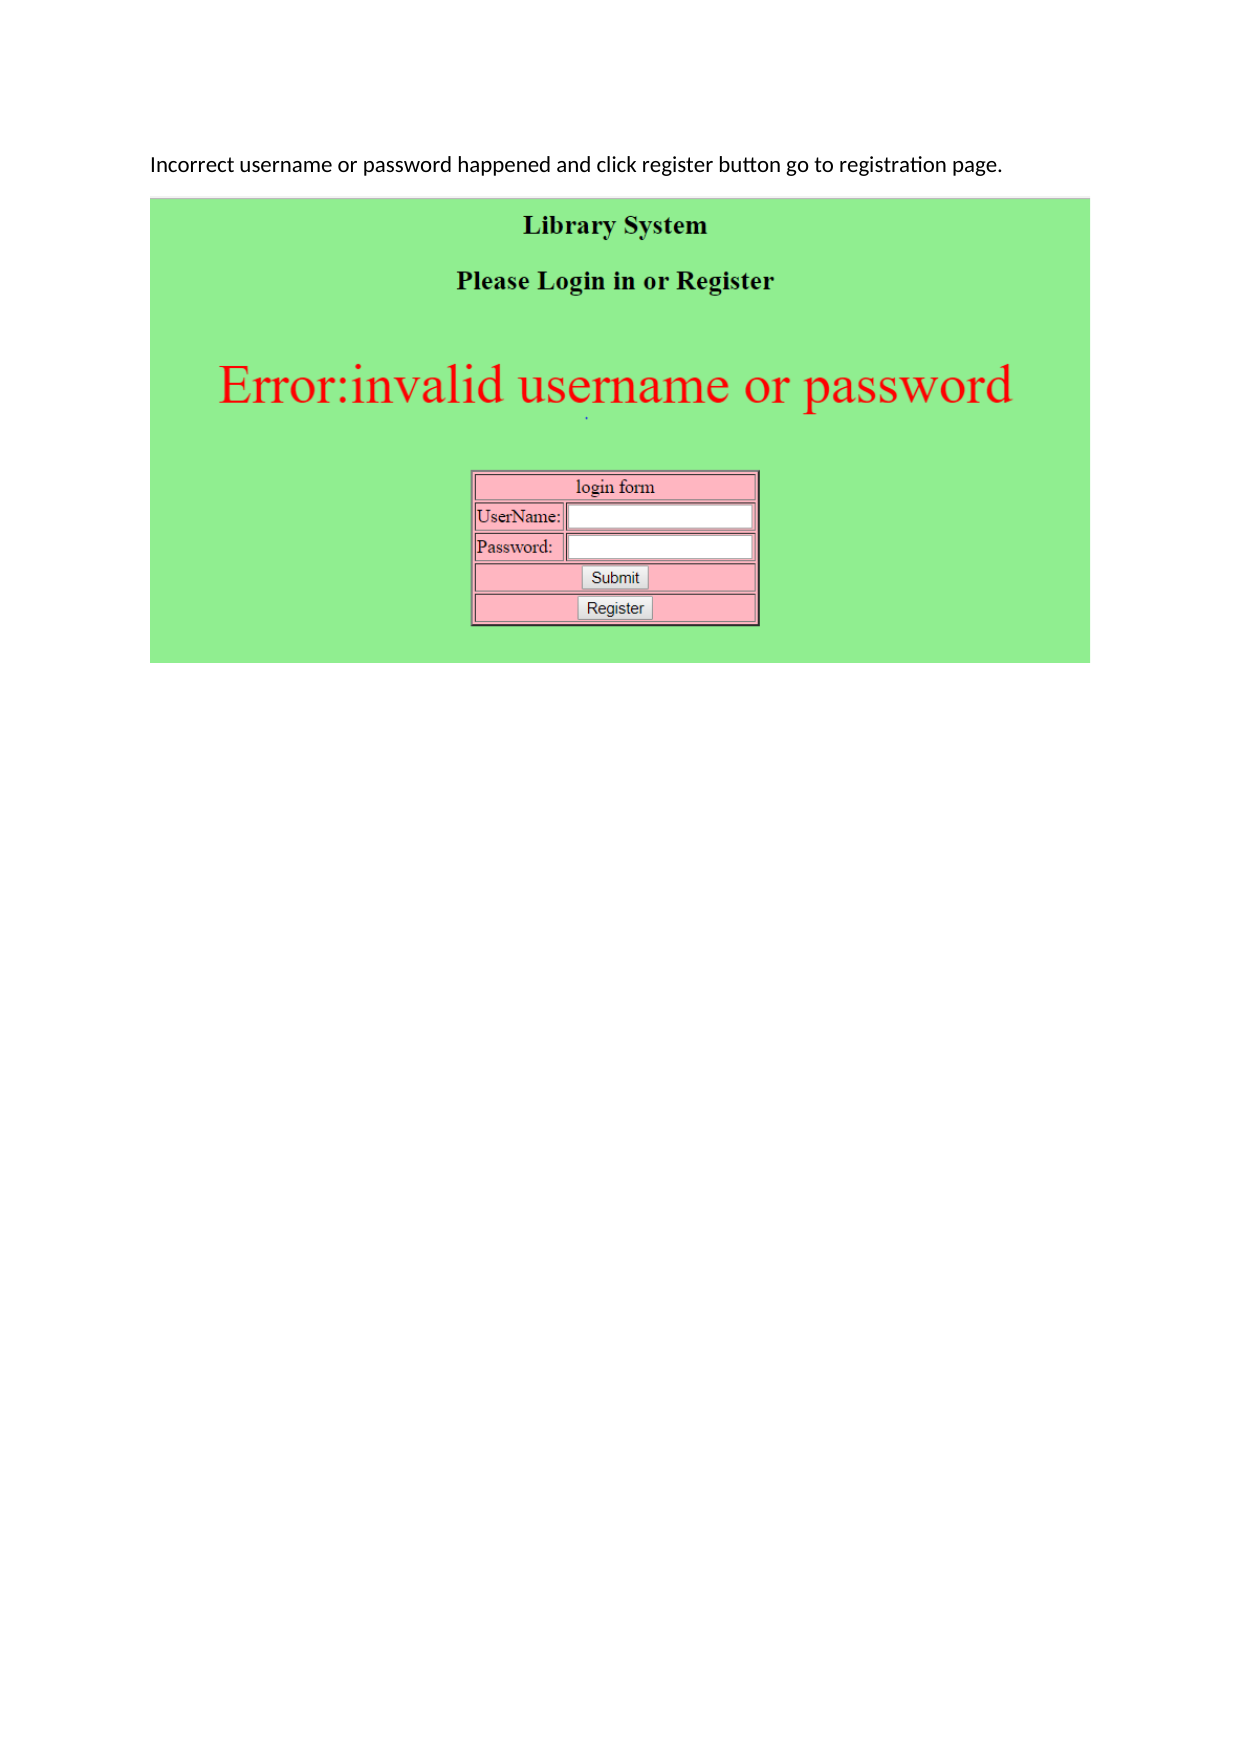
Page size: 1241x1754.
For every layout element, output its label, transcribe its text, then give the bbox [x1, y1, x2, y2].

text Incorrect username or password happened and click register button go to registration page. [150, 150, 1090, 178]
picture [150, 196, 1091, 663]
